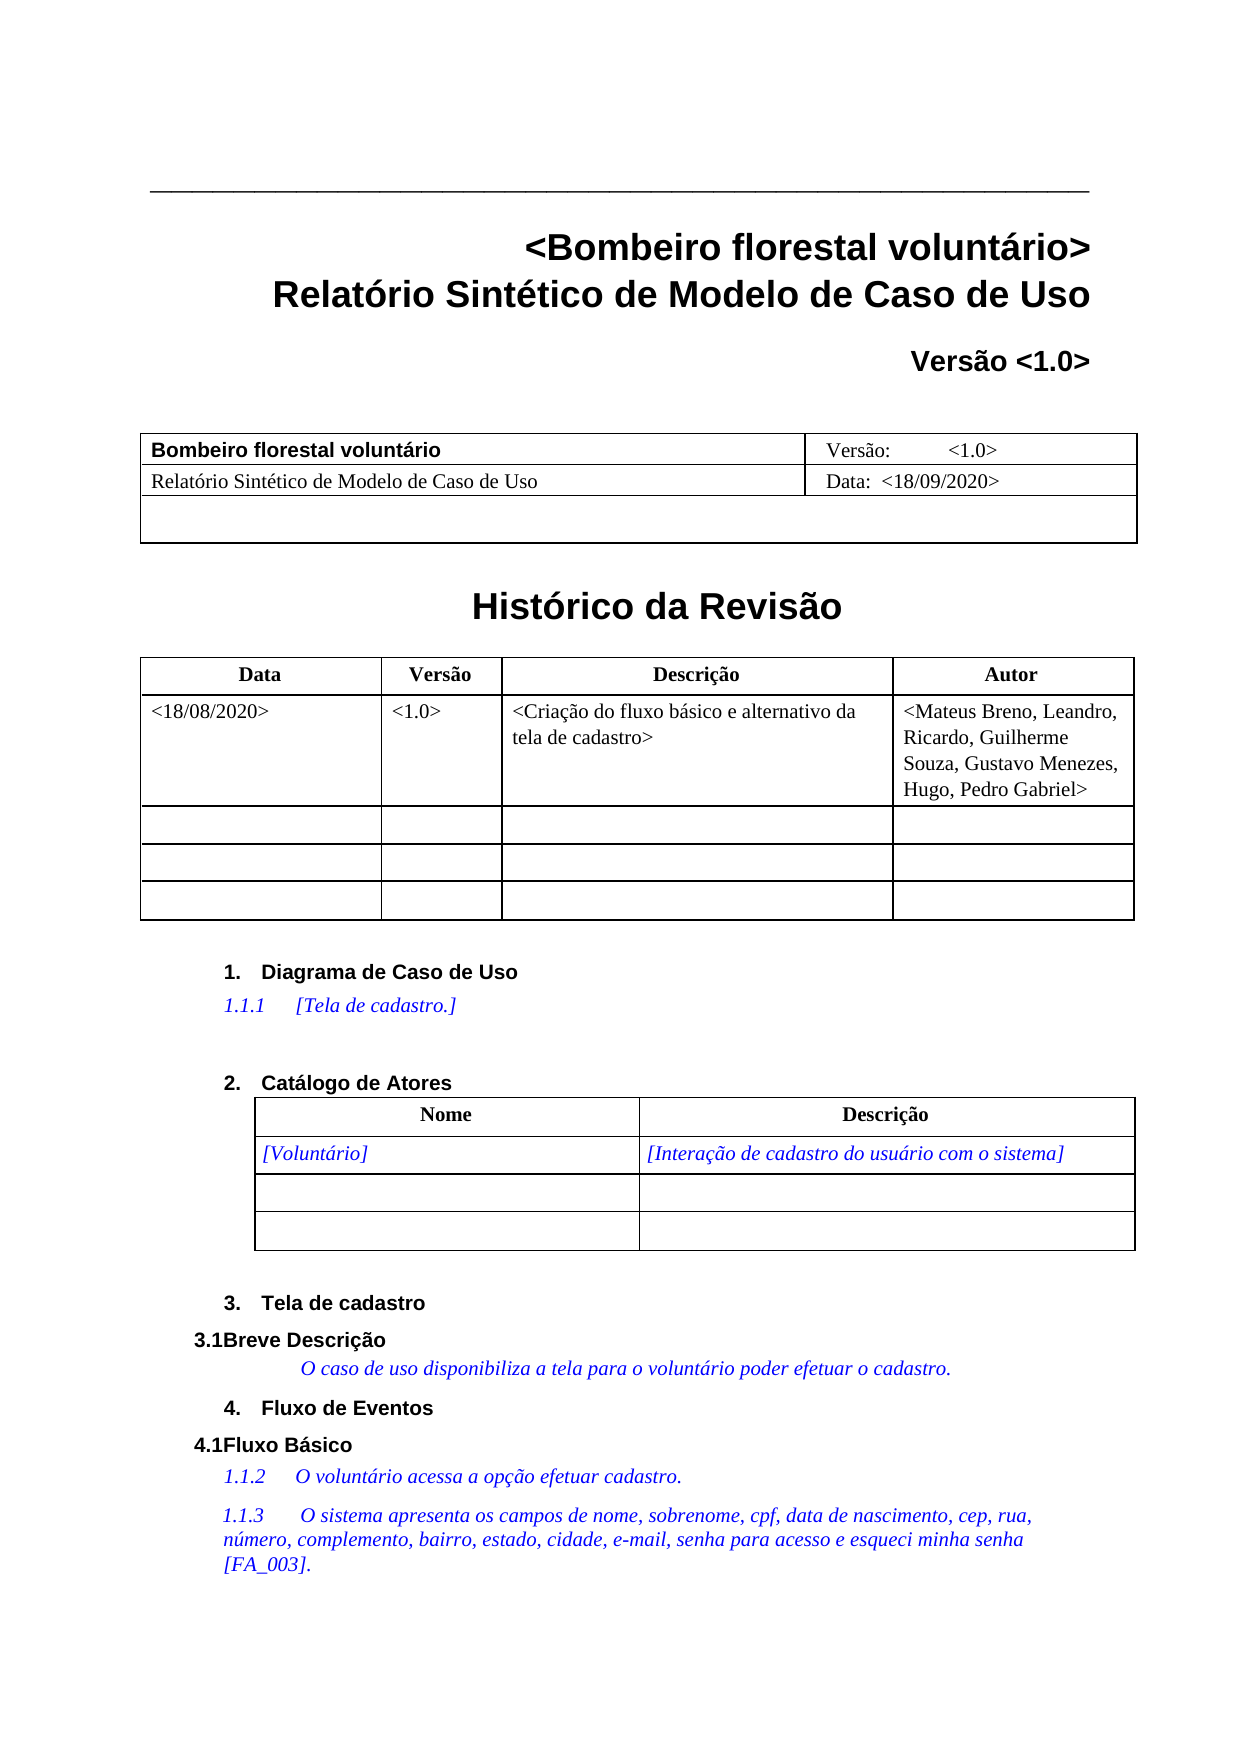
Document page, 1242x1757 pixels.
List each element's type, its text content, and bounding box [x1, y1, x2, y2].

table_cell [382, 807, 501, 843]
table_cell [894, 845, 1133, 880]
table_cell Relatório Sintético de Modelo de Caso de Uso [141, 465, 804, 494]
list Catálogo de Atores [224, 1071, 1100, 1095]
table_cell <18/08/2020> [141, 695, 381, 805]
table_cell <Criação do fluxo básico e alternativo da tela de cadastro> [503, 696, 892, 805]
table_cell [503, 807, 892, 843]
text 1.1.1 [Tela de cadastro.] [150, 993, 1100, 1017]
table_header Versão [382, 658, 501, 694]
table_header Nome [256, 1098, 639, 1136]
text 4.1Fluxo Básico [194, 1433, 1100, 1457]
text Versão <1.0> [150, 344, 1090, 378]
table_cell [141, 806, 381, 843]
table_header Descrição [503, 658, 892, 694]
table_cell Data: <18/09/2020> [806, 465, 1136, 494]
table_cell [503, 882, 892, 919]
text 1.1.3 O sistema apresenta os campos de nome, sobrenome, cpf, data de nascimento, cep, rua, número, complemento, bairro, estado, cidade, e-mail, senha para acesso e esqueci minha senha [FA_003]. [222, 1503, 1100, 1576]
list Fluxo de Eventos [224, 1396, 1100, 1419]
table_cell [256, 1175, 639, 1211]
text 1.1.2 O voluntário acessa a opção efetuar cadastro. [150, 1464, 1100, 1488]
table_cell [Voluntário] [256, 1137, 639, 1173]
table_cell [141, 844, 381, 880]
table_cell [382, 845, 501, 880]
table_cell <Mateus Breno, Leandro, Ricardo, Guilherme Souza, Gustavo Menezes, Hugo, Pedro Gabriel> [894, 696, 1133, 805]
table_header Bombeiro florestal voluntário [141, 434, 804, 463]
table_cell <1.0> [382, 696, 501, 805]
table_cell [894, 807, 1133, 843]
table_cell [640, 1212, 1134, 1250]
table_cell [256, 1212, 639, 1250]
table_cell [805, 496, 1136, 542]
table_cell [382, 882, 501, 919]
table_header Versão: <1.0> [806, 434, 1136, 463]
table_cell [894, 882, 1133, 919]
text _____________________________________________ [150, 153, 1100, 196]
text <Bombeiro florestal voluntário> [150, 225, 1091, 268]
table_header Descrição [640, 1098, 1134, 1136]
table_cell [141, 881, 381, 919]
text O caso de uso disponibiliza a tela para o voluntário poder efetuar o cadastro. [152, 1356, 1100, 1380]
text Relatório Sintético de Modelo de Caso de Uso [150, 272, 1091, 315]
text 3.1Breve Descrição [194, 1328, 1100, 1352]
table_cell [Interação de cadastro do usuário com o sistema] [640, 1137, 1134, 1173]
table_cell [141, 496, 805, 542]
table_header Data [141, 658, 381, 694]
list Diagrama de Caso de Uso [224, 960, 1100, 984]
subtitle Histórico da Revisão [224, 584, 1091, 627]
table_cell [640, 1175, 1134, 1211]
table_cell [503, 845, 892, 880]
list Tela de cadastro [224, 1290, 1100, 1314]
table_header Autor [894, 658, 1133, 694]
